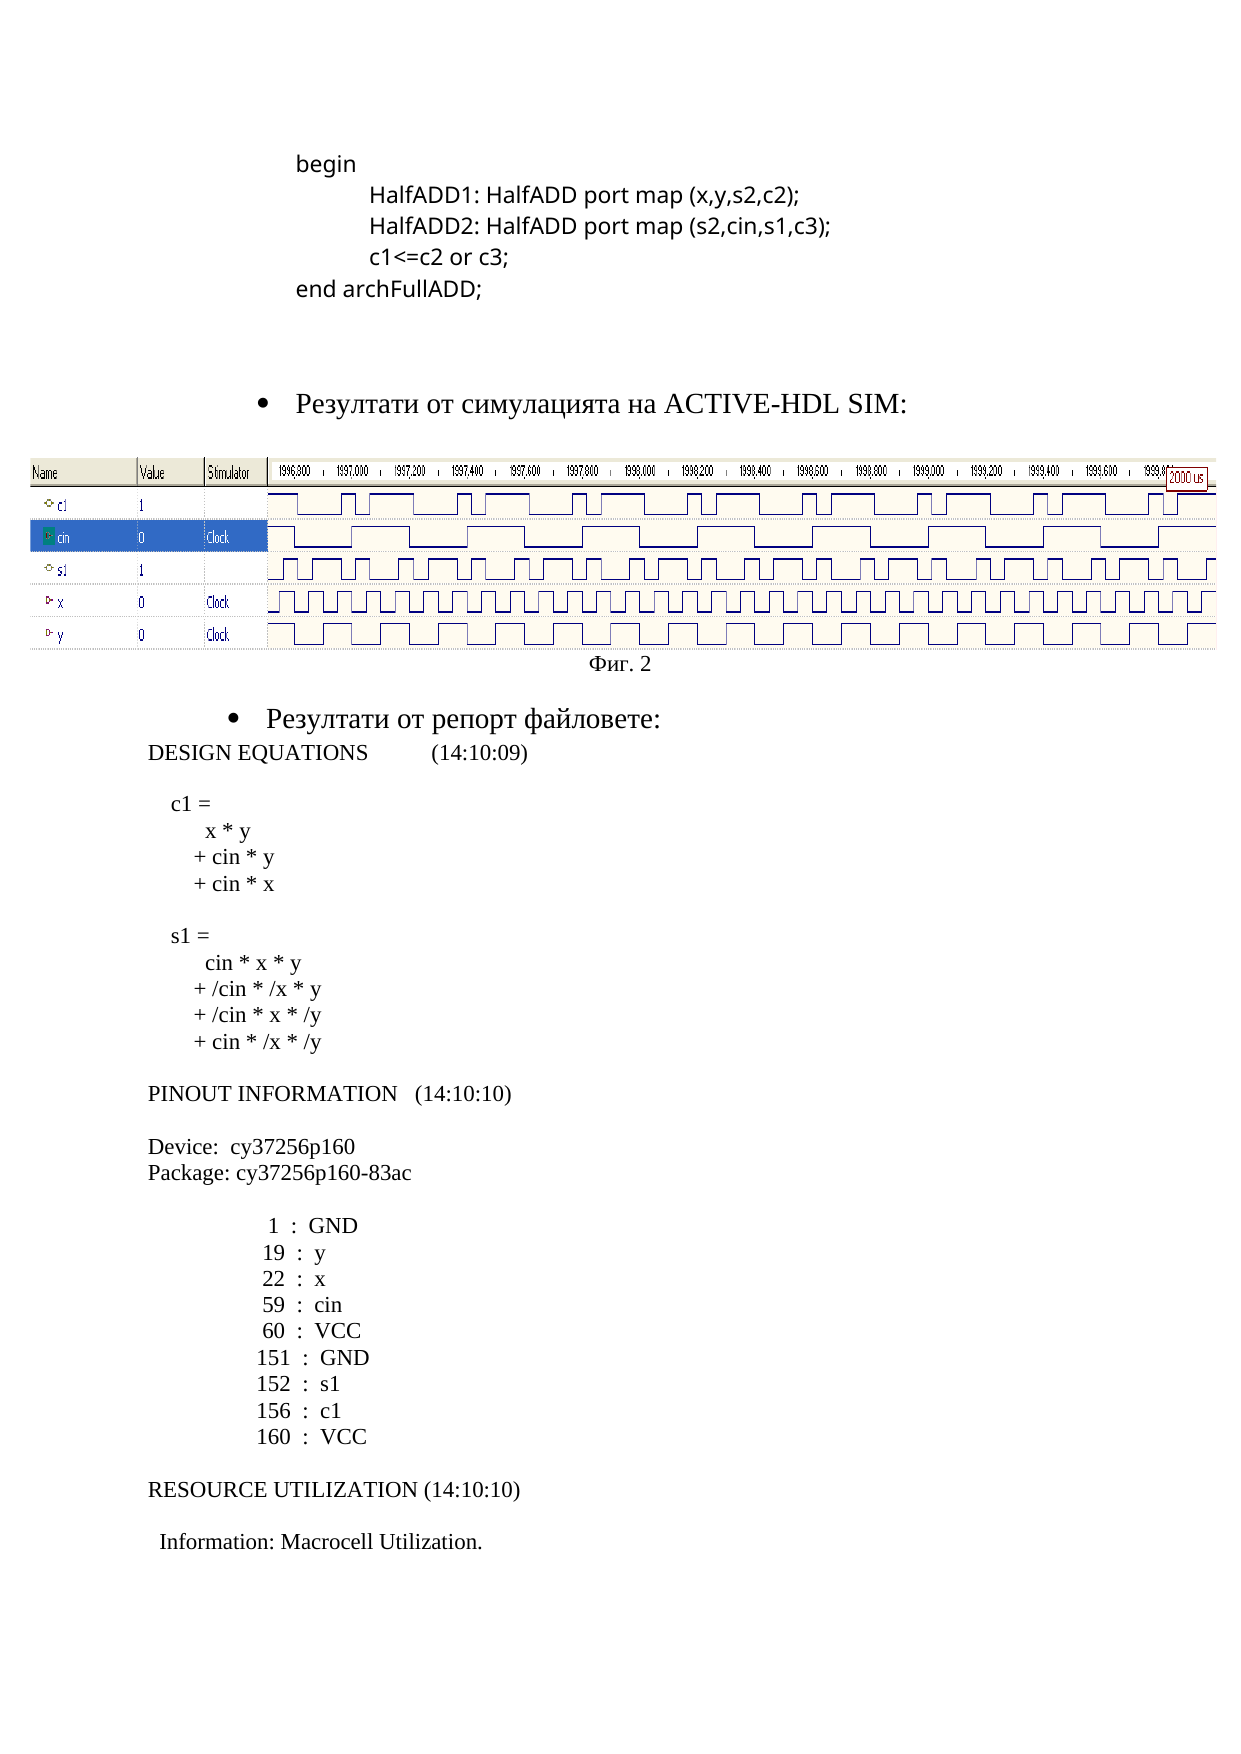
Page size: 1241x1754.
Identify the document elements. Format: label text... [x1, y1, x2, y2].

text + cin * y [148, 843, 1093, 869]
text x * y [148, 817, 1093, 843]
text 152 : s1 [148, 1370, 1093, 1397]
text Device: cy37256p160 [148, 1133, 1093, 1159]
text 1 : GND [148, 1212, 1093, 1238]
text + cin * x [148, 869, 1093, 896]
text HalfADD2: HalfADD port map (s2,cin,s1,c3); [295, 210, 1093, 241]
text 151 : GND [148, 1344, 1093, 1370]
text 156 : c1 [148, 1397, 1093, 1423]
text c1<=c2 or c3; [295, 241, 1093, 273]
text Information: Macrocell Utilization. [148, 1528, 1093, 1555]
text 160 : VCC [148, 1423, 1093, 1449]
text PINOUT INFORMATION (14:10:10) [148, 1080, 1093, 1107]
text DESIGN EQUATIONS (14:10:09) [148, 739, 1093, 766]
list Резултати от симулацията на ACTIVE-HDL SIM: [258, 386, 1093, 420]
list Резултати от репорт файловете: [228, 701, 1093, 734]
text begin [295, 148, 1093, 179]
text RESOURCE UTILIZATION (14:10:10) [148, 1476, 1093, 1502]
text + /cin * x * /y [148, 1001, 1093, 1028]
text 19 : y [148, 1238, 1093, 1265]
text c1 = [148, 791, 1093, 817]
text 22 : x [148, 1265, 1093, 1291]
text + /cin * /x * y [148, 975, 1093, 1001]
text s1 = [148, 922, 1093, 949]
text 59 : cin [148, 1291, 1093, 1318]
text Package: cy37256p160-83ac [148, 1159, 1093, 1186]
text 60 : VCC [148, 1318, 1093, 1344]
text + cin * /x * /y [148, 1028, 1093, 1054]
text HalfADD1: HalfADD port map (x,y,s2,c2); [295, 179, 1093, 210]
text cin * x * y [148, 949, 1093, 975]
text end archFullADD; [295, 273, 1093, 304]
picture [30, 457, 1217, 650]
text Фиг. 2 [148, 650, 1093, 676]
